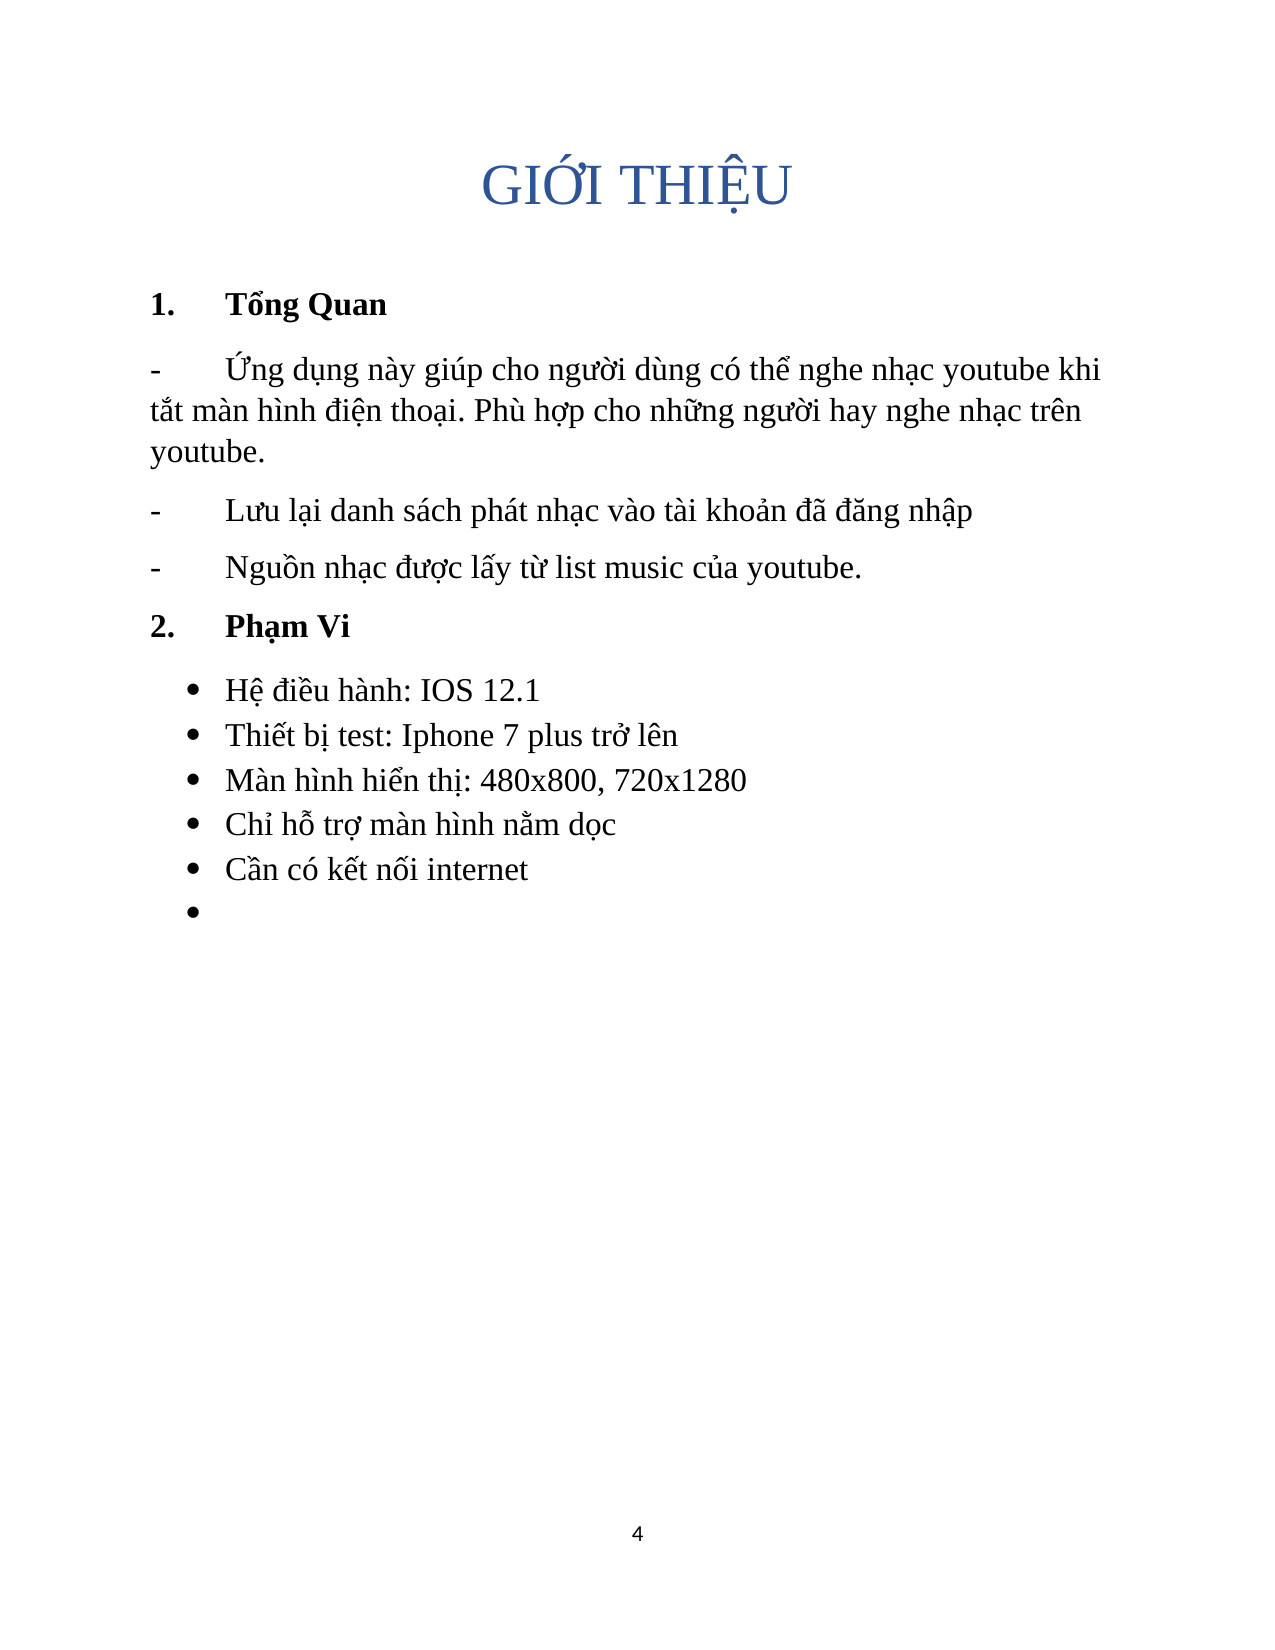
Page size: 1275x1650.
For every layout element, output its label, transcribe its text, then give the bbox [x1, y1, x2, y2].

list Màn hình hiển thị: 480x800, 720x1280 [187, 760, 1125, 798]
list Hệ điều hành: IOS 12.1 [187, 671, 1125, 709]
list Phạm Vi [150, 606, 1125, 644]
list Tổng Quan [150, 284, 1125, 322]
list Thiết bị test: Iphone 7 plus trở lên [187, 715, 1125, 754]
list Cần có kết nối internet [187, 849, 1125, 887]
text - Ứng dụng này giúp cho người dùng có thể nghe nhạc youtube khi tắt màn hình điện thoại. Phù hợp cho những người hay nghe nhạc trên youtube. [150, 349, 1125, 470]
text - Lưu lại danh sách phát nhạc vào tài khoản đã đăng nhập [150, 490, 1125, 528]
list Chỉ hỗ trợ màn hình nằm dọc [187, 804, 1125, 843]
subtitle GIỚI THIỆU [150, 150, 1125, 217]
text - Nguồn nhạc được lấy từ list music của youtube. [150, 548, 1125, 586]
